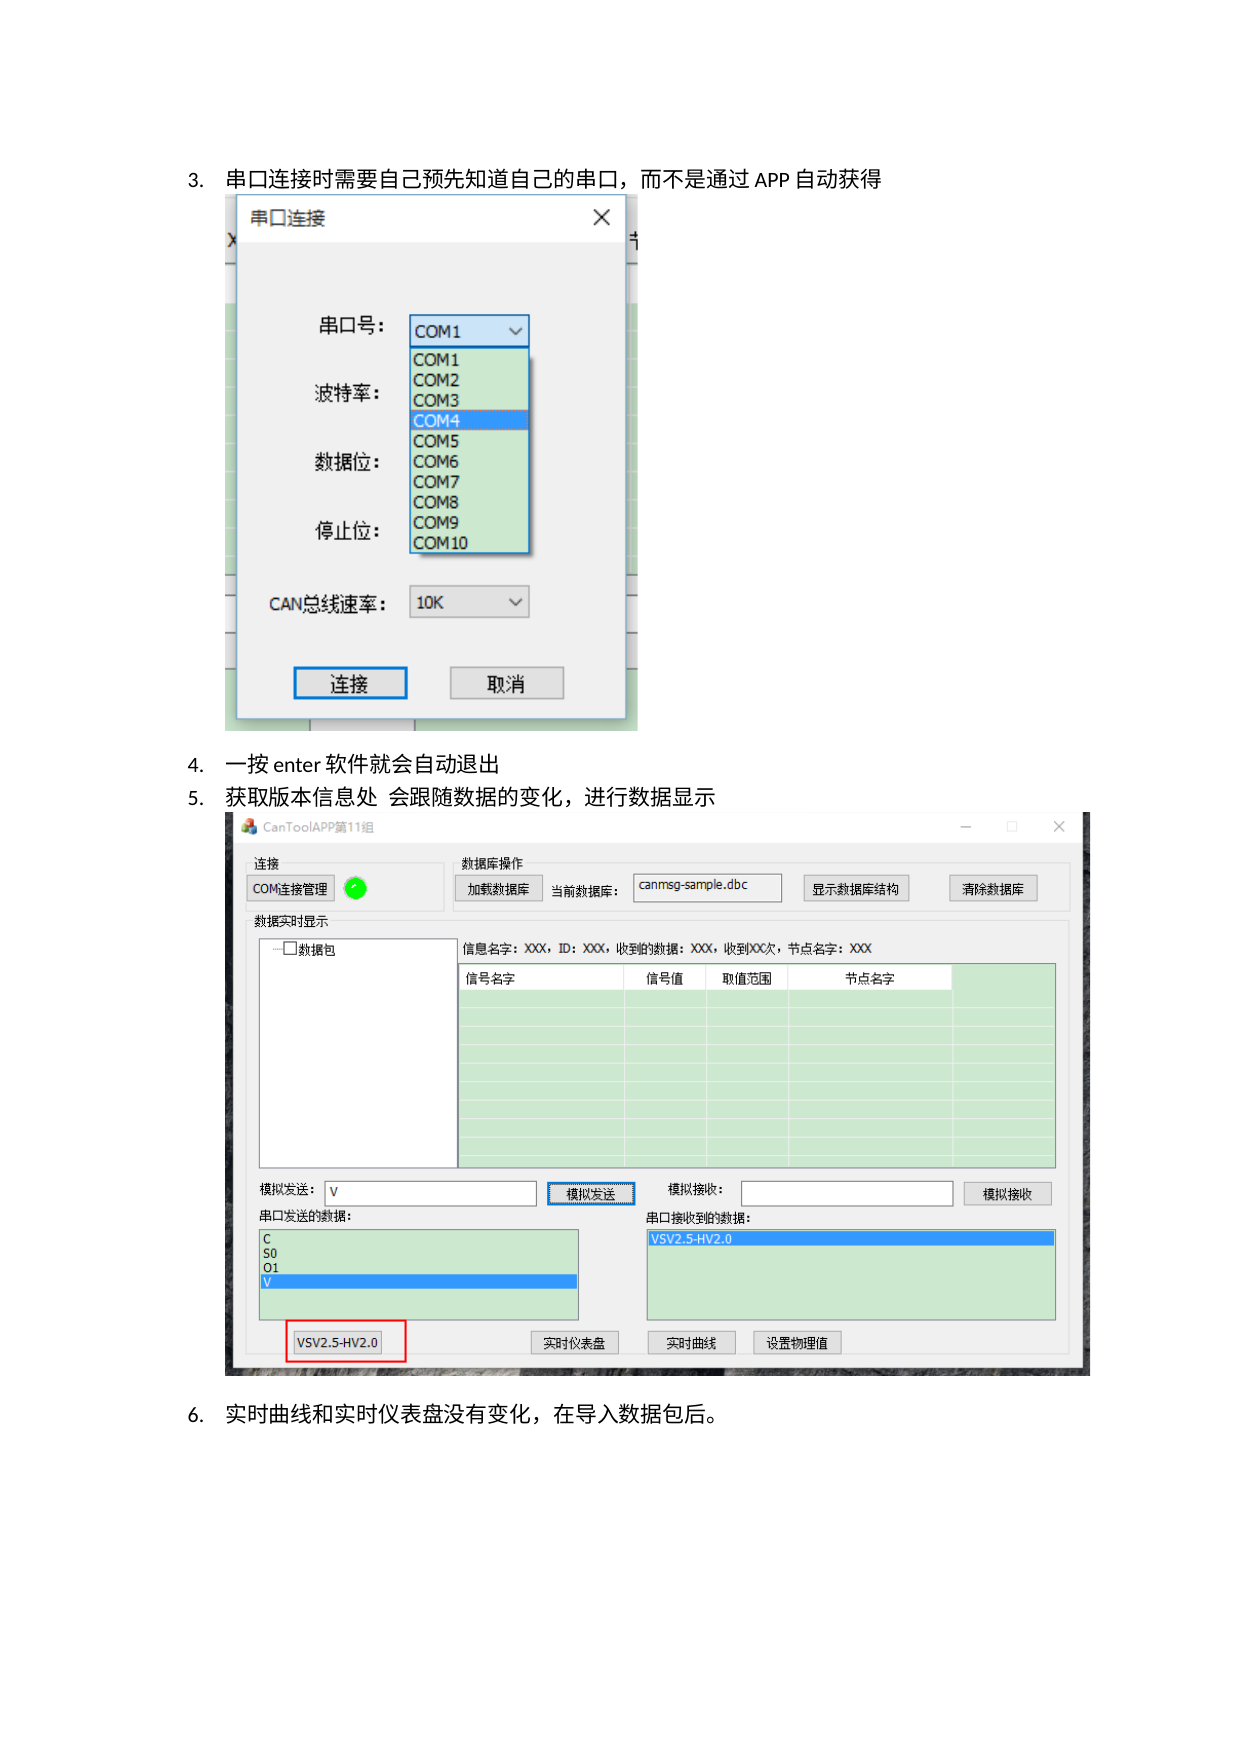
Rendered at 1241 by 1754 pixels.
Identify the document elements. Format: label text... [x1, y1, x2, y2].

picture [225, 812, 1091, 1376]
list 串口连接时需要自己预先知道自己的串口，而不是通过APP自动获得 [187, 162, 1053, 194]
picture [225, 194, 638, 731]
list 一按enter软件就会自动退出 [187, 747, 1053, 779]
list 获取版本信息处 会跟随数据的变化，进行数据显示 [187, 779, 1053, 812]
list 实时曲线和实时仪表盘没有变化，在导入数据包后。 [187, 1397, 1053, 1429]
